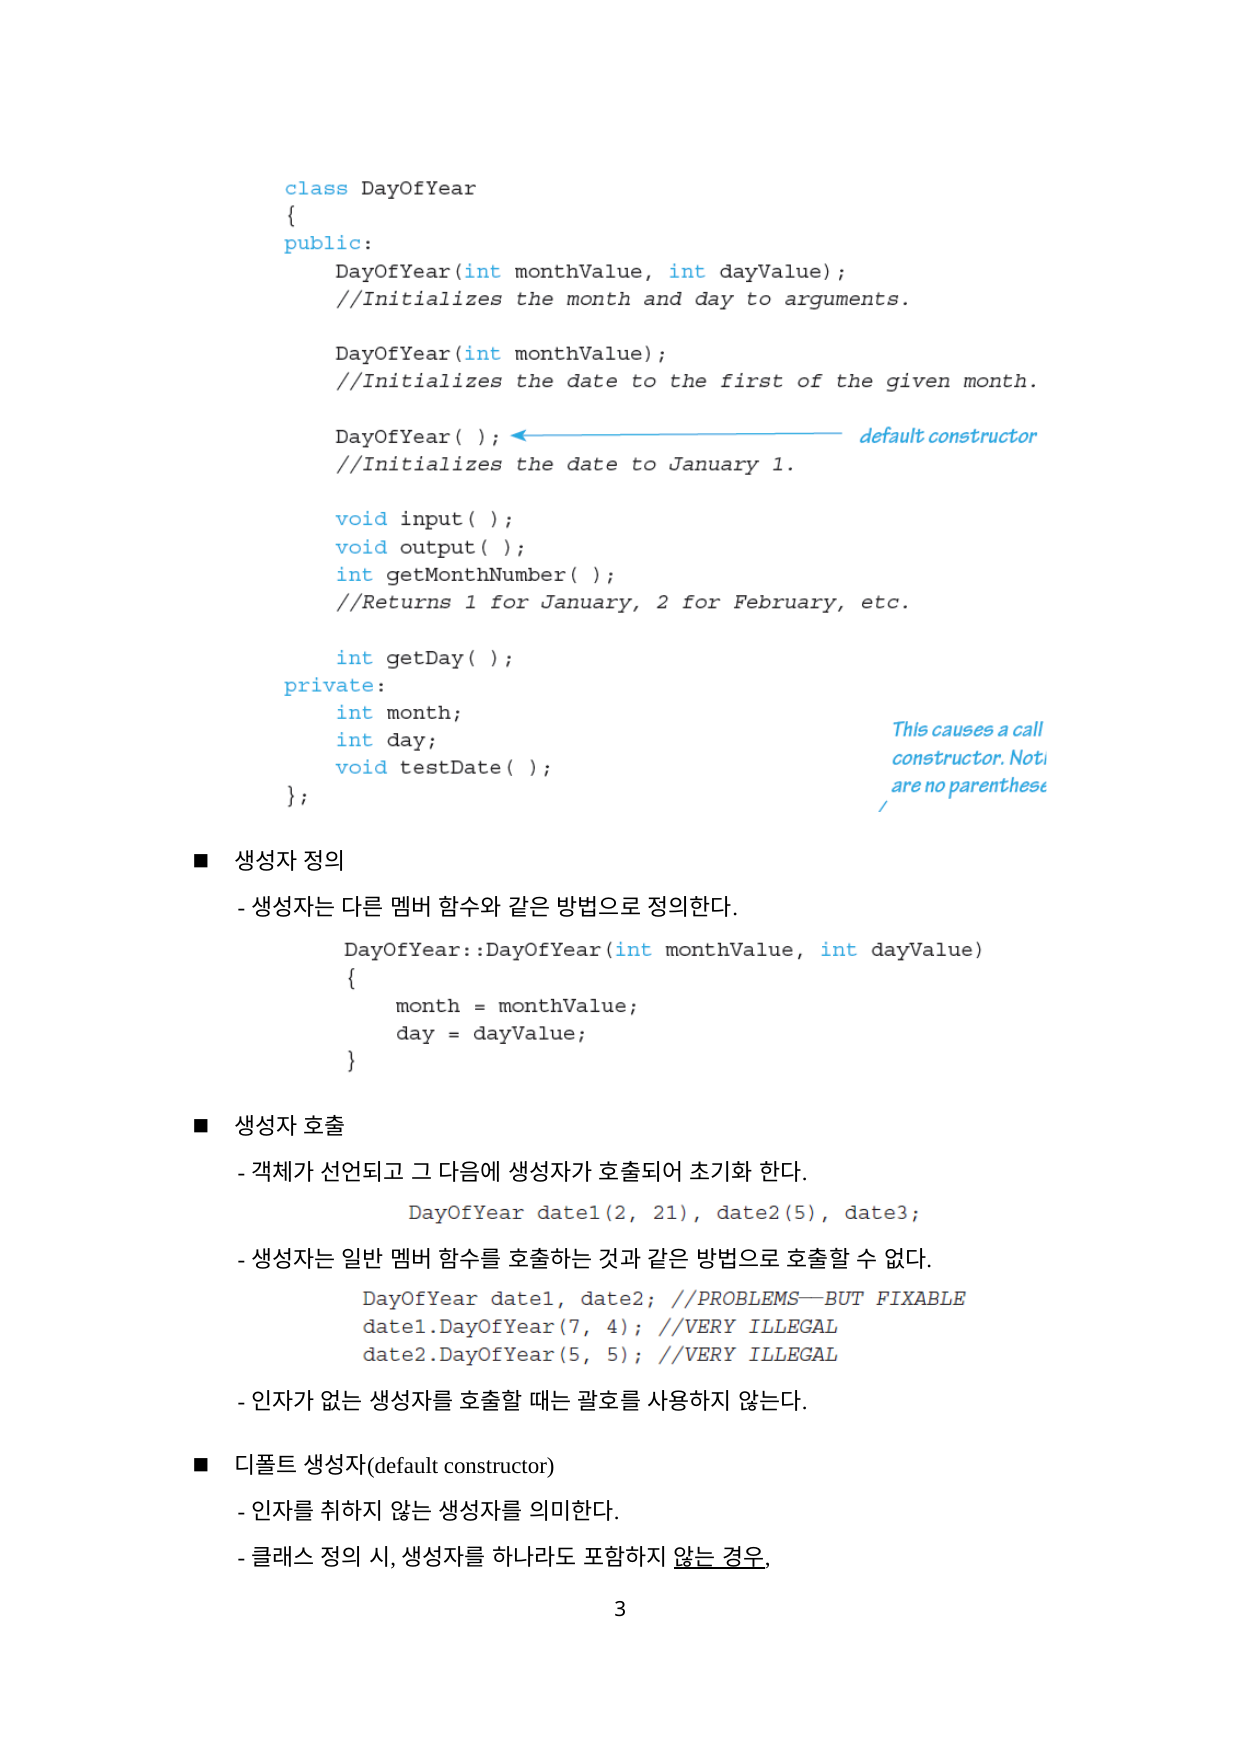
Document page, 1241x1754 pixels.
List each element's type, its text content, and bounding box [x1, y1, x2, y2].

text - 인자가 없는 생성자를 호출할 때는 괄호를 사용하지 않는다. [237, 1383, 1090, 1416]
text - 인자를 취하지 않는 생성자를 의미한다. [237, 1493, 1090, 1526]
text - 생성자는 일반 멤버 함수를 호출하는 것과 같은 방법으로 호출할 수 없다. [237, 1241, 1090, 1274]
text - 객체가 선언되고 그 다음에 생성자가 호출되어 초기화 한다. [237, 1153, 1090, 1187]
text 디폴트 생성자(default constructor) [192, 1447, 1090, 1480]
text 생성자 호출 [192, 1108, 1090, 1141]
text - 클래스 정의 시, 생성자를 하나라도 포함하지 않는 경우, [237, 1538, 1090, 1572]
text 생성자 정의 [192, 843, 1090, 876]
text - 생성자는 다른 멤버 함수와 같은 방법으로 정의한다. [237, 888, 1090, 922]
